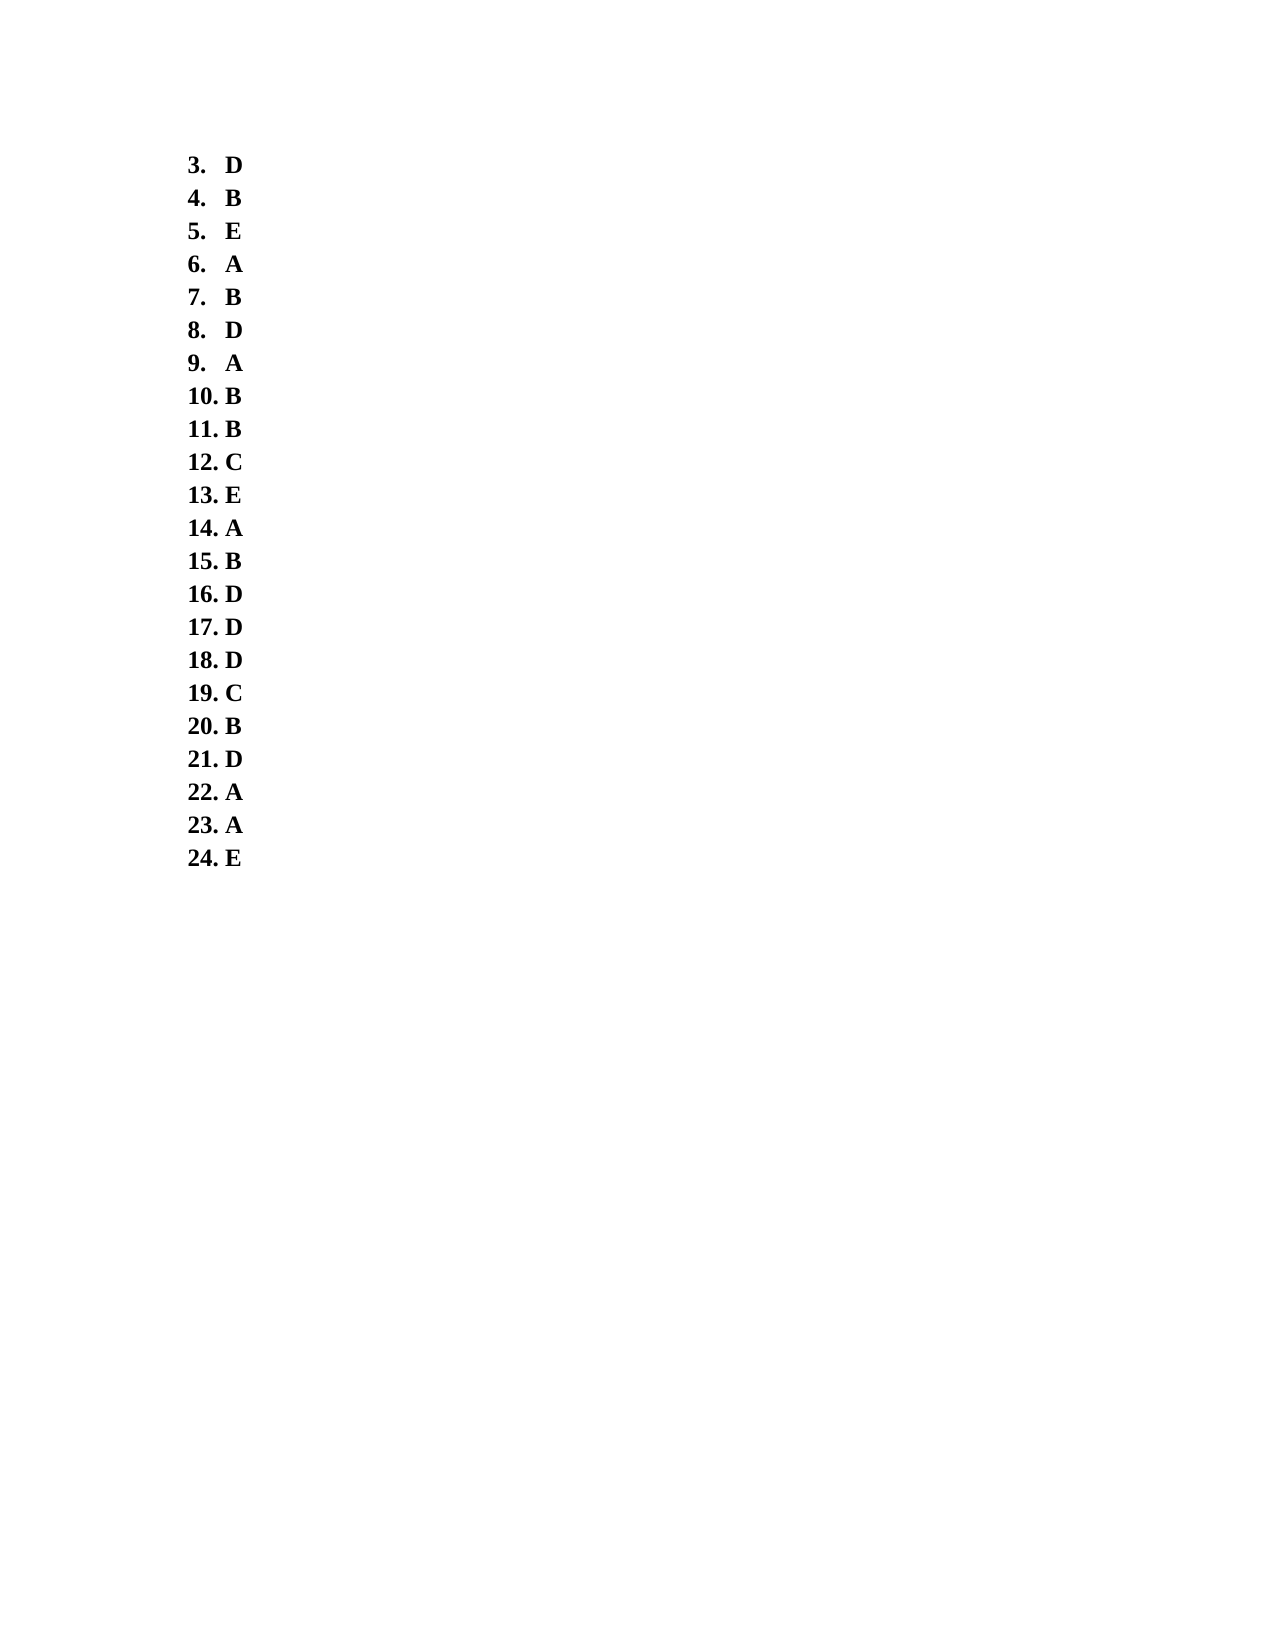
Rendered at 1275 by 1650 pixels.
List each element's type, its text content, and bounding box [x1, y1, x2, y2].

list A [187, 348, 1125, 377]
list B [187, 546, 1125, 575]
list C [187, 678, 1125, 707]
list D [187, 645, 1125, 674]
list D [187, 744, 1125, 773]
list D [187, 579, 1125, 608]
list B [187, 711, 1125, 740]
list A [187, 777, 1125, 806]
list D [187, 612, 1125, 641]
list B [187, 381, 1125, 410]
list E [187, 480, 1125, 509]
list B [187, 183, 1125, 212]
list D [187, 315, 1125, 344]
list E [187, 843, 1125, 872]
list B [187, 414, 1125, 443]
list A [187, 249, 1125, 278]
list A [187, 513, 1125, 542]
list B [187, 282, 1125, 311]
list E [187, 216, 1125, 245]
list D [187, 150, 1125, 179]
list C [187, 447, 1125, 476]
list A [187, 810, 1125, 839]
